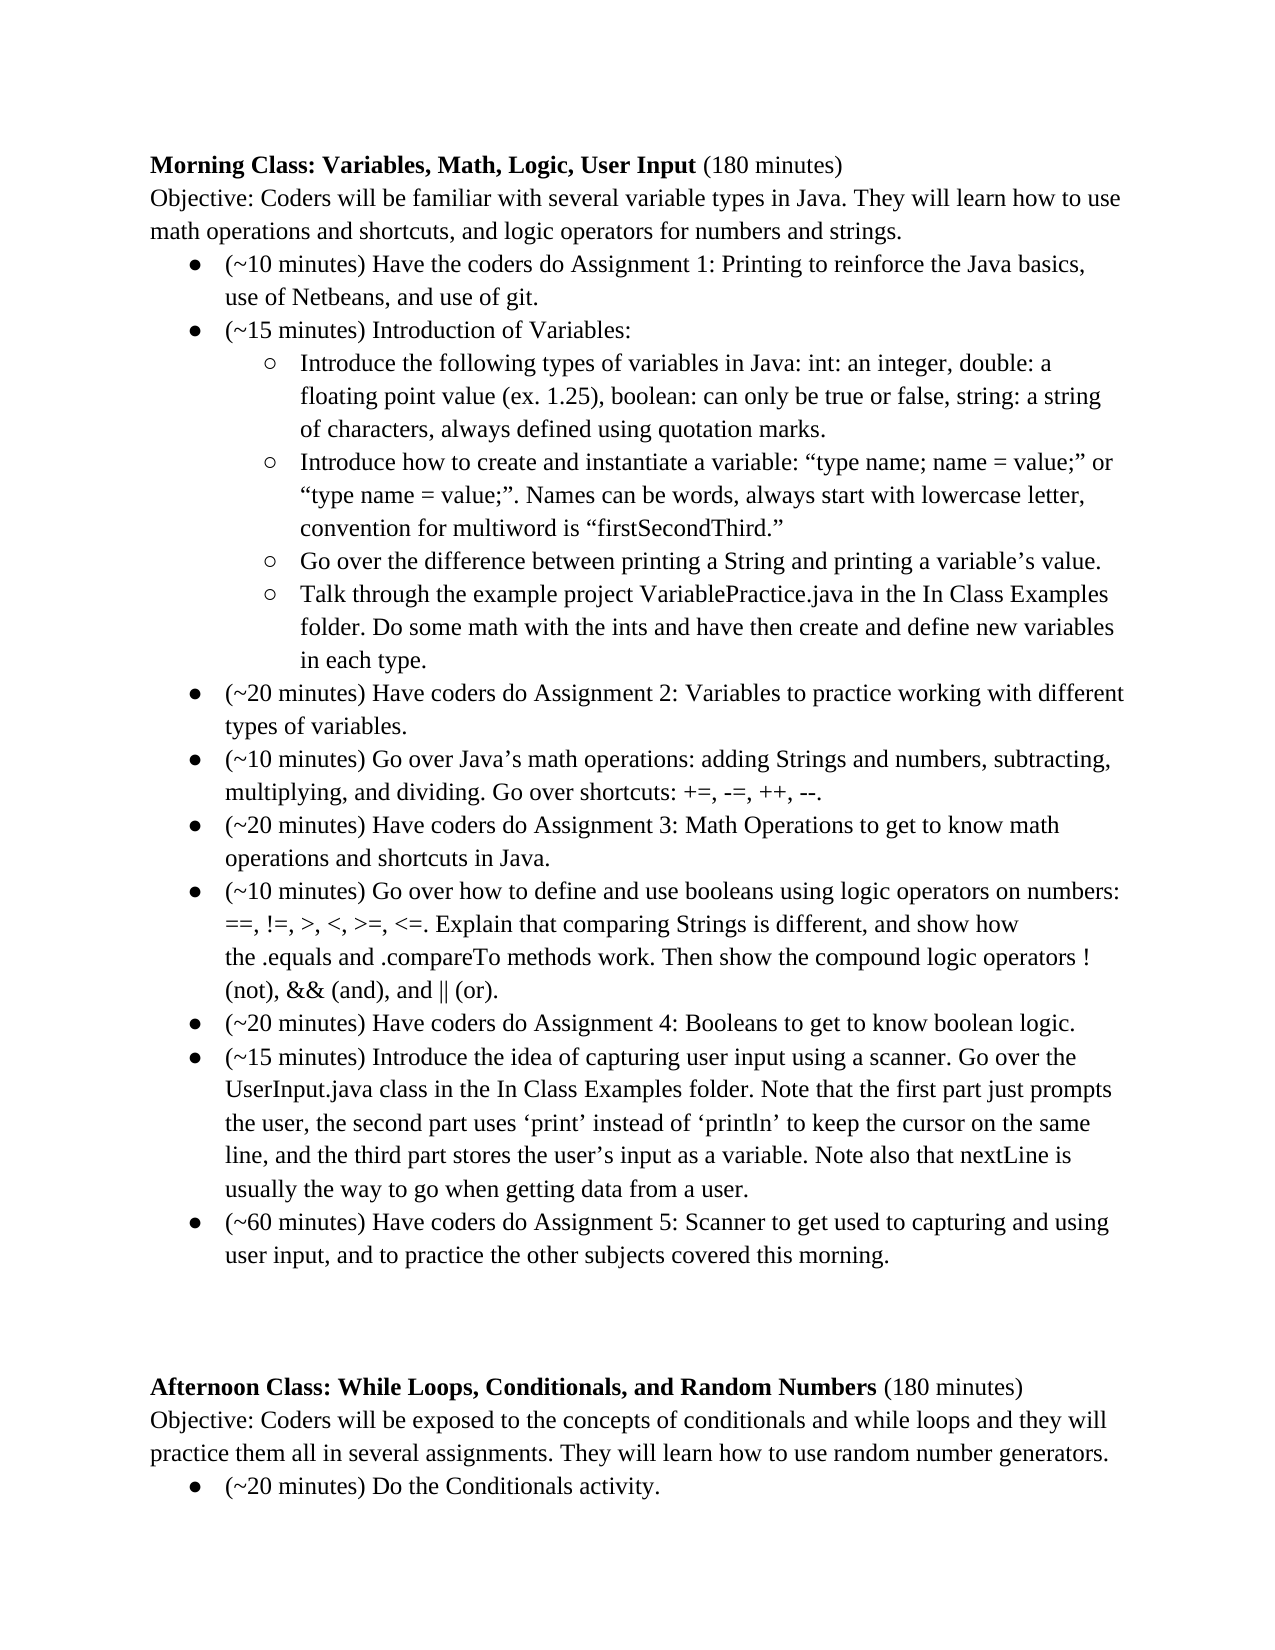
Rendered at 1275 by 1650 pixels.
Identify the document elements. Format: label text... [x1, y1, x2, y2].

list Talk through the example project VariablePractice.java in the In Class Examples folder. Do some math with the ints and have then create and define new variables in each type. [262, 579, 1125, 674]
text Objective: Coders will be familiar with several variable types in Java. They will learn how to use math operations and shortcuts, and logic operators for numbers and strings. [150, 183, 1125, 245]
text Objective: Coders will be exposed to the concepts of conditionals and while loops and they will practice them all in several assignments. They will learn how to use random number generators. [150, 1405, 1125, 1467]
list Introduce how to create and instantiate a variable: “type name; name = value;” or “type name = value;”. Names can be words, always start with lowercase letter, convention for multiword is “firstSecondThird.” [262, 447, 1125, 542]
list (~15 minutes) Introduce the idea of capturing user input using a scanner. Go over the UserInput.java class in the In Class Examples folder. Note that the first part just prompts the user, the second part uses ‘print’ instead of ‘println’ to keep the cursor on the same line, and the third part stores the user’s input as a variable. Note also that nextLine is usually the way to go when getting data from a user. [187, 1042, 1125, 1202]
list (~15 minutes) Introduction of Variables: [187, 315, 1125, 344]
list Introduce the following types of variables in Java: int: an integer, double: a floating point value (ex. 1.25), boolean: can only be true or false, string: a string of characters, always defined using quotation marks. [262, 348, 1125, 443]
list (~60 minutes) Have coders do Assignment 5: Scanner to get used to capturing and using user input, and to practice the other subjects covered this morning. [187, 1207, 1125, 1268]
list (~20 minutes) Have coders do Assignment 4: Booleans to get to know boolean logic. [187, 1008, 1125, 1037]
list (~20 minutes) Have coders do Assignment 3: Math Operations to get to know math operations and shortcuts in Java. [187, 810, 1125, 872]
text Morning Class: Variables, Math, Logic, User Input (180 minutes) [150, 150, 1125, 179]
list (~20 minutes) Have coders do Assignment 2: Variables to practice working with different types of variables. [187, 678, 1125, 740]
list (~10 minutes) Go over Java’s math operations: adding Strings and numbers, subtracting, multiplying, and dividing. Go over shortcuts: +=, -=, ++, --. [187, 744, 1125, 806]
text Afternoon Class: While Loops, Conditionals, and Random Numbers (180 minutes) [150, 1372, 1125, 1401]
list Go over the difference between printing a String and printing a variable’s value. [262, 546, 1125, 575]
list (~20 minutes) Do the Conditionals activity. [187, 1471, 1125, 1499]
list (~10 minutes) Go over how to define and use booleans using logic operators on numbers: ==, !=, >, <, >=, <=. Explain that comparing Strings is different, and show how the .equals and .compareTo methods work. Then show the compound logic operators ! (not), && (and), and || (or). [187, 876, 1125, 1004]
list (~10 minutes) Have the coders do Assignment 1: Printing to reinforce the Java basics, use of Netbeans, and use of git. [187, 249, 1125, 311]
